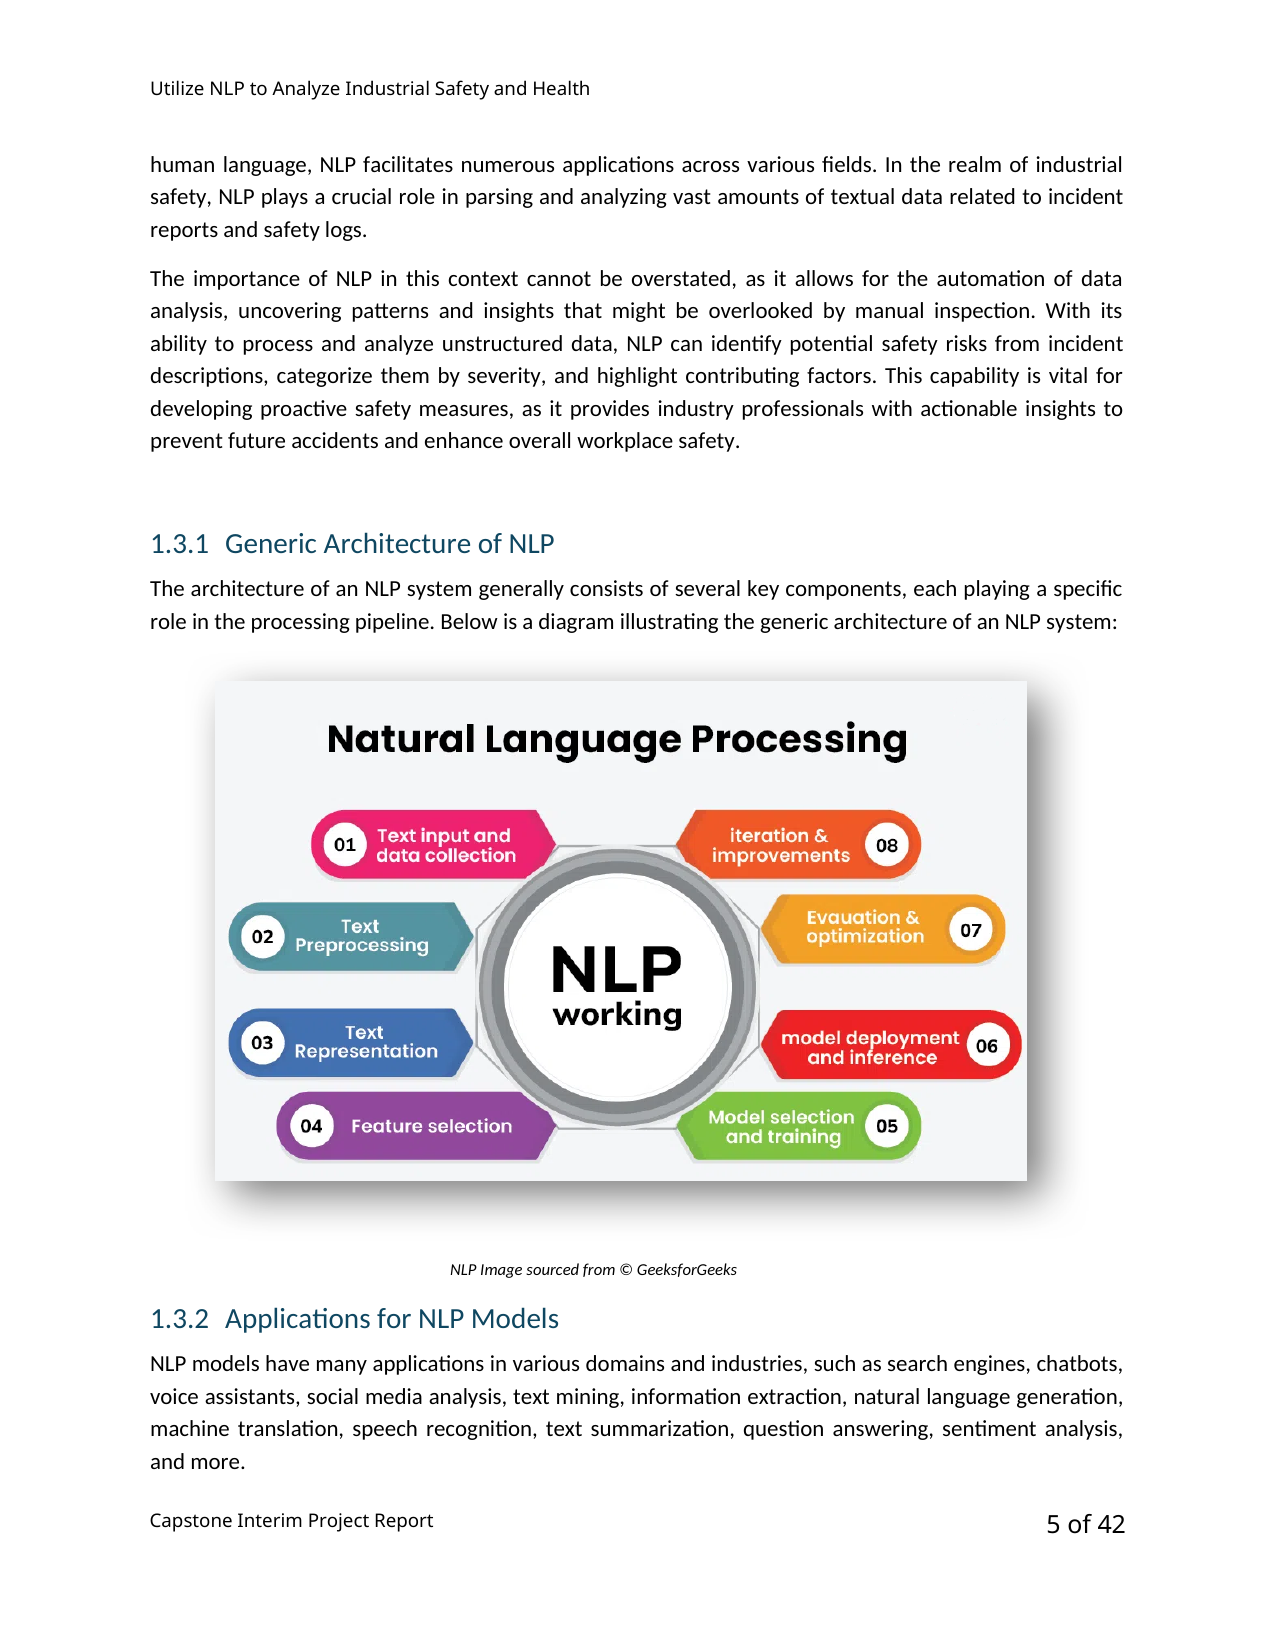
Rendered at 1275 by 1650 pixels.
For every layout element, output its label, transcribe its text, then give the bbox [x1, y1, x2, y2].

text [150, 150, 1125, 243]
text The architecture of an NLP system generally consists of several key components, each playing a specific role in the processing pipeline. Below is a diagram illustrating the generic architecture of an NLP system: [150, 574, 1125, 635]
subtitle Applications for NLP Models [150, 1300, 1125, 1336]
text The importance of NLP in this context cannot be overstated, as it allows for the automation of data analysis, uncovering patterns and insights that might be overlooked by manual inspection. With its ability to process and analyze unstructured data, NLP can identify potential safety risks from incident descriptions, categorize them by severity, and highlight contributing factors. This capability is vital for developing proactive safety measures, as it provides industry professionals with actionable insights to prevent future accidents and enhance overall workplace safety. [150, 264, 1125, 455]
subtitle Generic Architecture of NLP [150, 525, 1125, 561]
picture [215, 681, 1027, 1181]
text NLP models have many applications in various domains and industries, such as search engines, chatbots, voice assistants, social media analysis, text mining, information extraction, natural language generation, machine translation, speech recognition, text summarization, question answering, sentiment analysis, and more. [150, 1349, 1125, 1475]
subtitle NLP Image sourced from © GeeksforGeeks [375, 1260, 1125, 1280]
